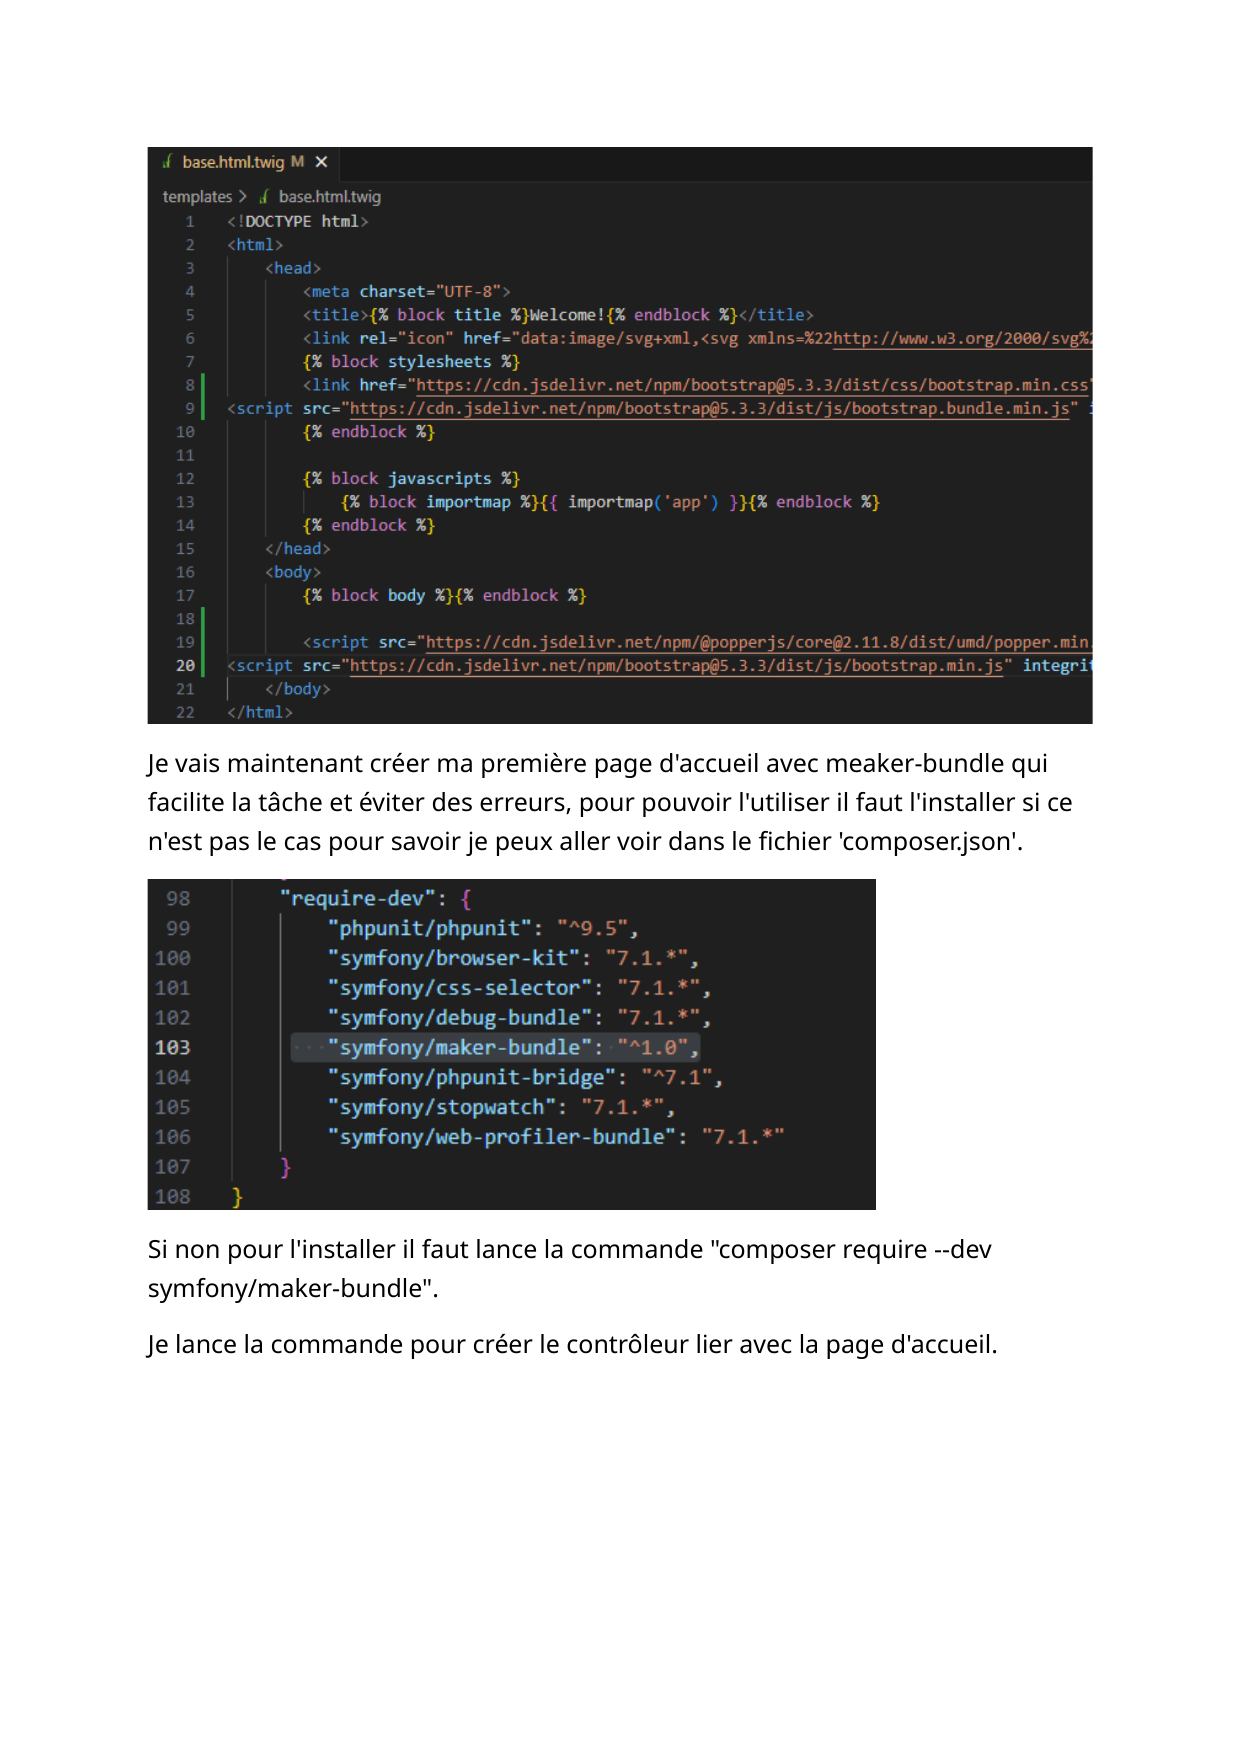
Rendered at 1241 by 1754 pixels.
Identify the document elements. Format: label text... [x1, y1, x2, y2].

picture [147, 147, 1093, 724]
text Je lance la commande pour créer le contrôleur lier avec la page d'accueil. [148, 1326, 1093, 1360]
text Je vais maintenant créer ma première page d'accueil avec meaker-bundle qui facilite la tâche et éviter des erreurs, pour pouvoir l'utiliser il faut l'installer si ce n'est pas le cas pour savoir je peux aller voir dans le fichier 'composer.json'. [148, 746, 1093, 858]
text Si non pour l'installer il faut lance la commande "composer require --dev symfony/maker-bundle". [148, 1231, 1093, 1304]
picture [147, 879, 876, 1210]
